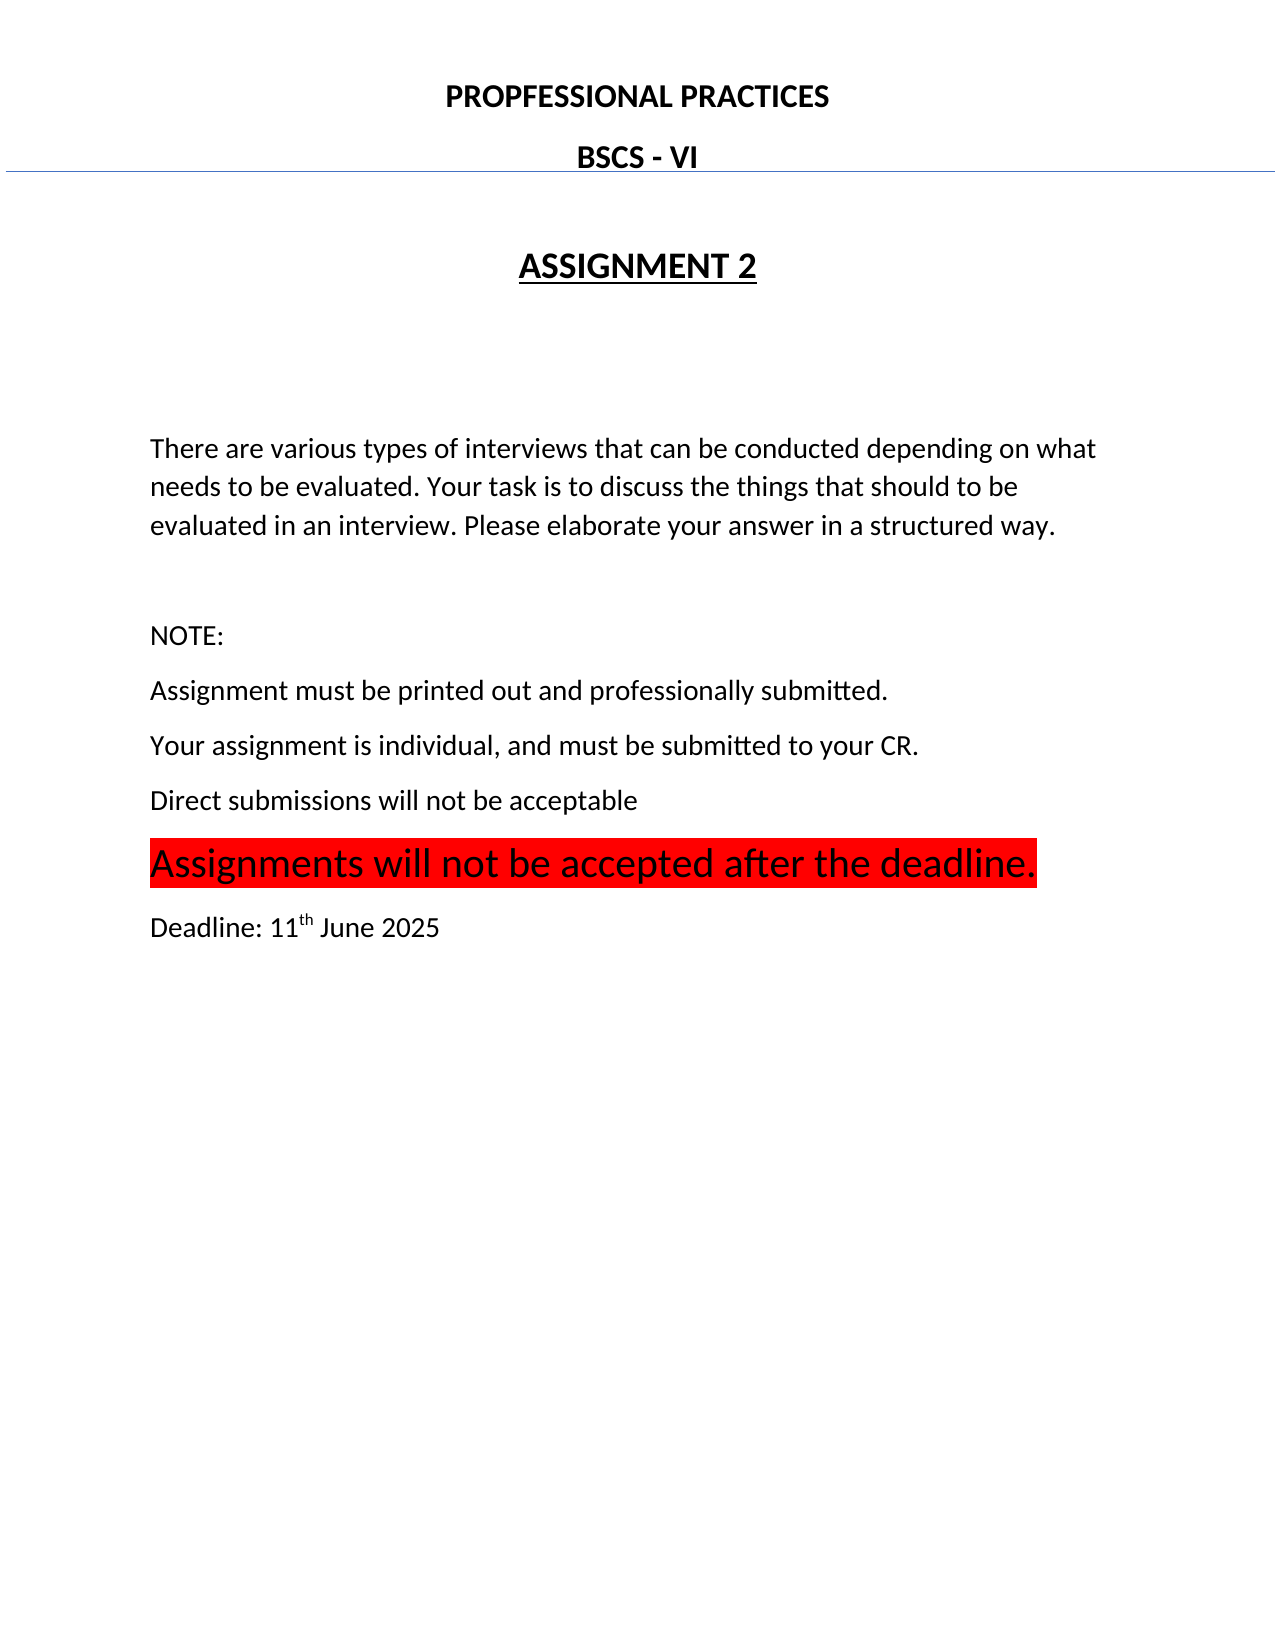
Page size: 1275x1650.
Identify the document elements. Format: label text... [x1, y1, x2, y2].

text There are various types of interviews that can be conducted depending on what needs to be evaluated. Your task is to discuss the things that should to be evaluated in an interview. Please elaborate your answer in a structured way. [150, 430, 1125, 542]
text Assignment must be printed out and professionally submitted. [150, 672, 1125, 708]
text NOTE: [150, 617, 1125, 653]
text Assignments will not be accepted after the deadline. [150, 837, 1125, 888]
text ASSIGNMENT 2 [150, 242, 1125, 288]
text Your assignment is individual, and must be submitted to your CR. [150, 727, 1125, 763]
text Direct submissions will not be acceptable [150, 782, 1125, 818]
text Deadline: 11th June 2025 [150, 909, 1125, 944]
